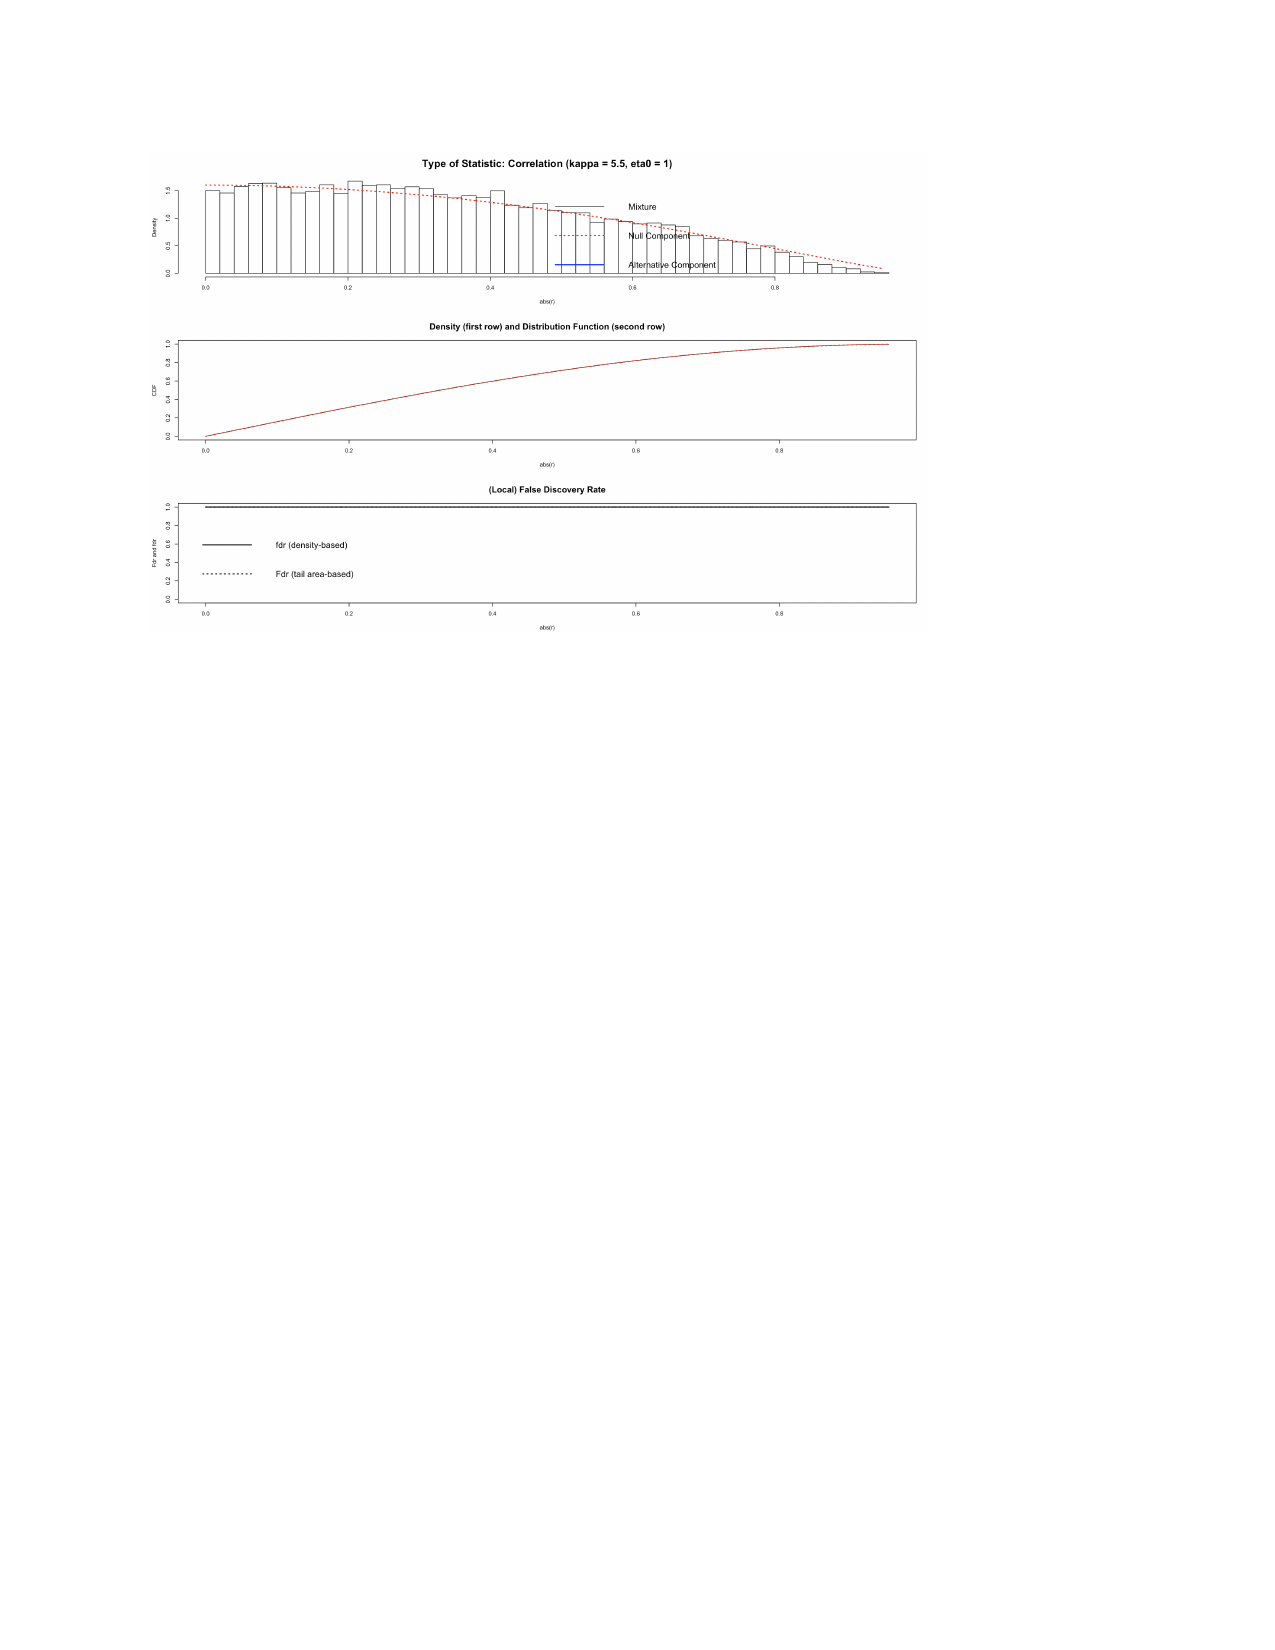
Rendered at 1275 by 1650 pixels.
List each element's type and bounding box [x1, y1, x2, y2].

picture [150, 150, 930, 638]
